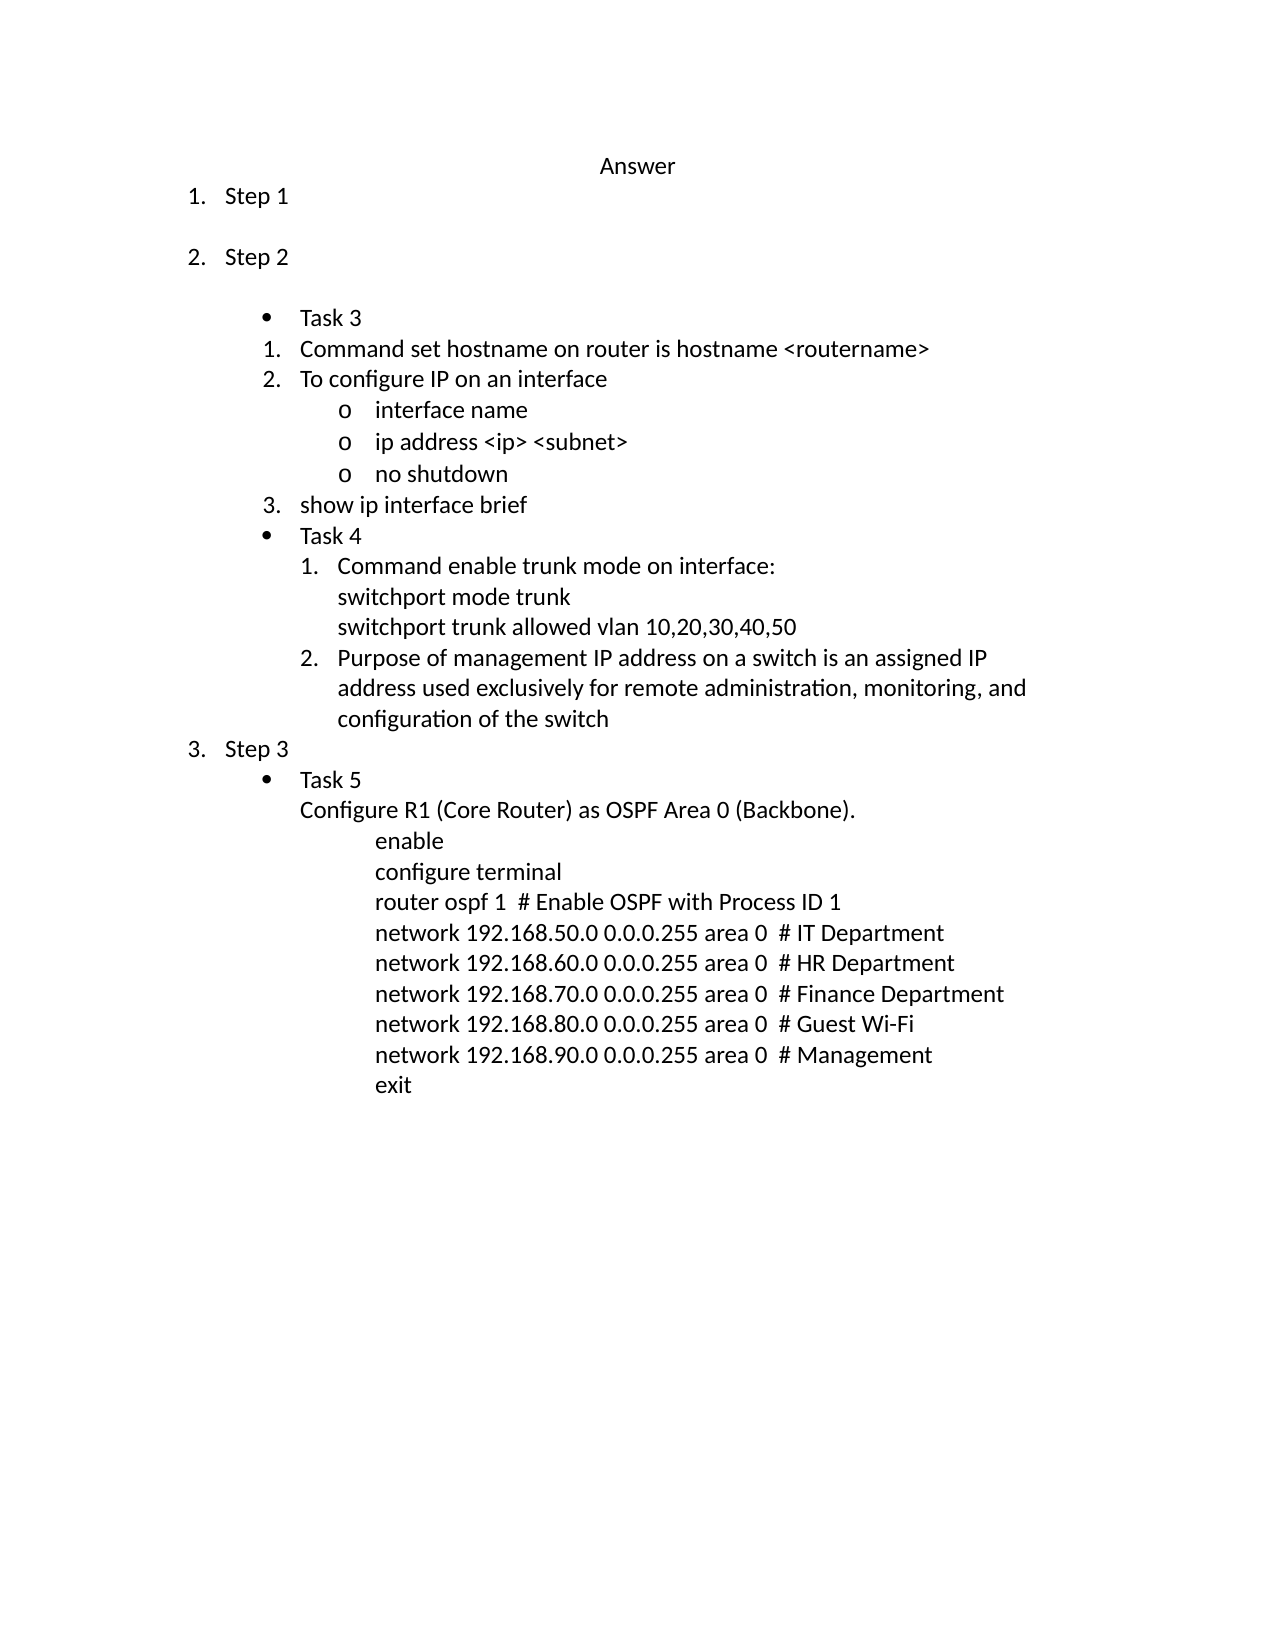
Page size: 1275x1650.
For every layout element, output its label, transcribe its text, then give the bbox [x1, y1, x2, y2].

list Command enable trunk mode on interface: switchport mode trunk switchport trunk allowed vlan 10,20,30,40,50 [300, 551, 1125, 642]
list network 192.168.70.0 0.0.0.255 area 0 # Finance Department [375, 978, 1125, 1008]
list Task 4 [262, 520, 1125, 551]
list configure terminal [375, 856, 1125, 886]
text Configure R1 (Core Router) as OSPF Area 0 (Backbone). [300, 795, 1125, 825]
list Command set hostname on router is hostname <routername> [262, 333, 1125, 364]
list interface name [337, 394, 1125, 426]
list To configure IP on an interface [262, 364, 1125, 394]
list Step 1 [187, 181, 1125, 211]
list network 192.168.80.0 0.0.0.255 area 0 # Guest Wi-Fi [375, 1008, 1125, 1039]
list enable [375, 825, 1125, 856]
list no shutdown [337, 458, 1125, 489]
list Step 2 [187, 242, 1125, 272]
list Task 5 [262, 764, 1125, 795]
list Step 3 [187, 734, 1125, 764]
list router ospf 1 # Enable OSPF with Process ID 1 [375, 886, 1125, 917]
list Task 3 [262, 303, 1125, 333]
list network 192.168.90.0 0.0.0.255 area 0 # Management [375, 1039, 1125, 1069]
list network 192.168.60.0 0.0.0.255 area 0 # HR Department [375, 947, 1125, 978]
list ip address <ip> <subnet> [337, 426, 1125, 458]
list Purpose of management IP address on a switch is an assigned IP address used exclusively for remote administration, monitoring, and configuration of the switch [300, 642, 1125, 734]
list show ip interface brief [262, 489, 1125, 520]
list network 192.168.50.0 0.0.0.255 area 0 # IT Department [375, 917, 1125, 947]
text Answer [150, 150, 1125, 181]
list exit [375, 1069, 1125, 1100]
